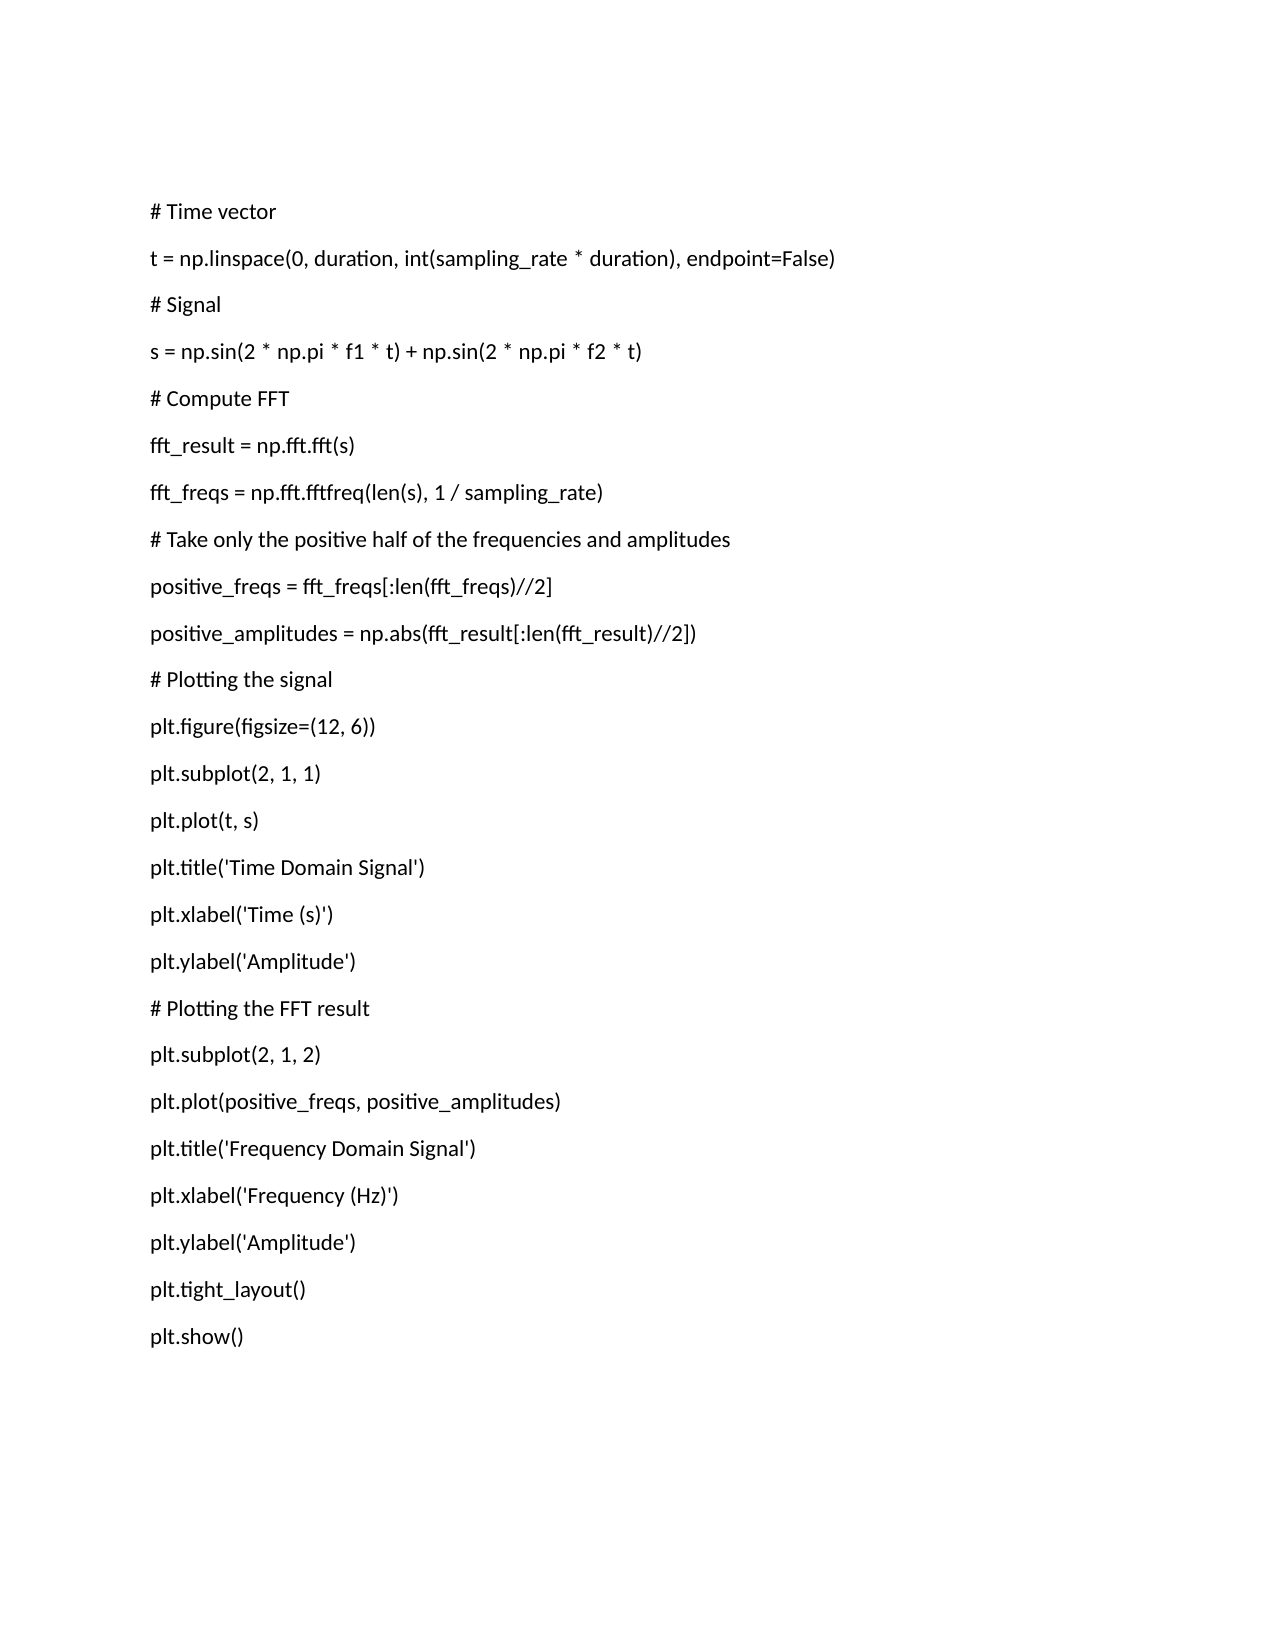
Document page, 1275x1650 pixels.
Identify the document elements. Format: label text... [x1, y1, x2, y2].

text fft_freqs = np.fft.fftfreq(len(s), 1 / sampling_rate) [150, 478, 1125, 506]
text plt.ylabel('Amplitude') [150, 1228, 1125, 1256]
text t = np.linspace(0, duration, int(sampling_rate * duration), endpoint=False) [150, 244, 1125, 272]
text plt.subplot(2, 1, 2) [150, 1041, 1125, 1069]
text plt.xlabel('Frequency (Hz)') [150, 1181, 1125, 1209]
text positive_freqs = fft_freqs[:len(fft_freqs)//2] [150, 572, 1125, 600]
text plt.title('Time Domain Signal') [150, 853, 1125, 881]
text plt.figure(figsize=(12, 6)) [150, 712, 1125, 741]
text plt.xlabel('Time (s)') [150, 900, 1125, 928]
text # Compute FFT [150, 384, 1125, 412]
text # Plotting the FFT result [150, 994, 1125, 1022]
text plt.plot(positive_freqs, positive_amplitudes) [150, 1087, 1125, 1116]
text # Plotting the signal [150, 666, 1125, 694]
text # Signal [150, 291, 1125, 319]
text # Time vector [150, 197, 1125, 225]
text positive_amplitudes = np.abs(fft_result[:len(fft_result)//2]) [150, 619, 1125, 647]
text # Take only the positive half of the frequencies and amplitudes [150, 525, 1125, 553]
text plt.title('Frequency Domain Signal') [150, 1134, 1125, 1162]
text fft_result = np.fft.fft(s) [150, 431, 1125, 459]
text s = np.sin(2 * np.pi * f1 * t) + np.sin(2 * np.pi * f2 * t) [150, 337, 1125, 366]
text plt.tight_layout() [150, 1275, 1125, 1303]
text plt.subplot(2, 1, 1) [150, 759, 1125, 787]
text plt.plot(t, s) [150, 806, 1125, 834]
text plt.show() [150, 1322, 1125, 1350]
text plt.ylabel('Amplitude') [150, 947, 1125, 975]
